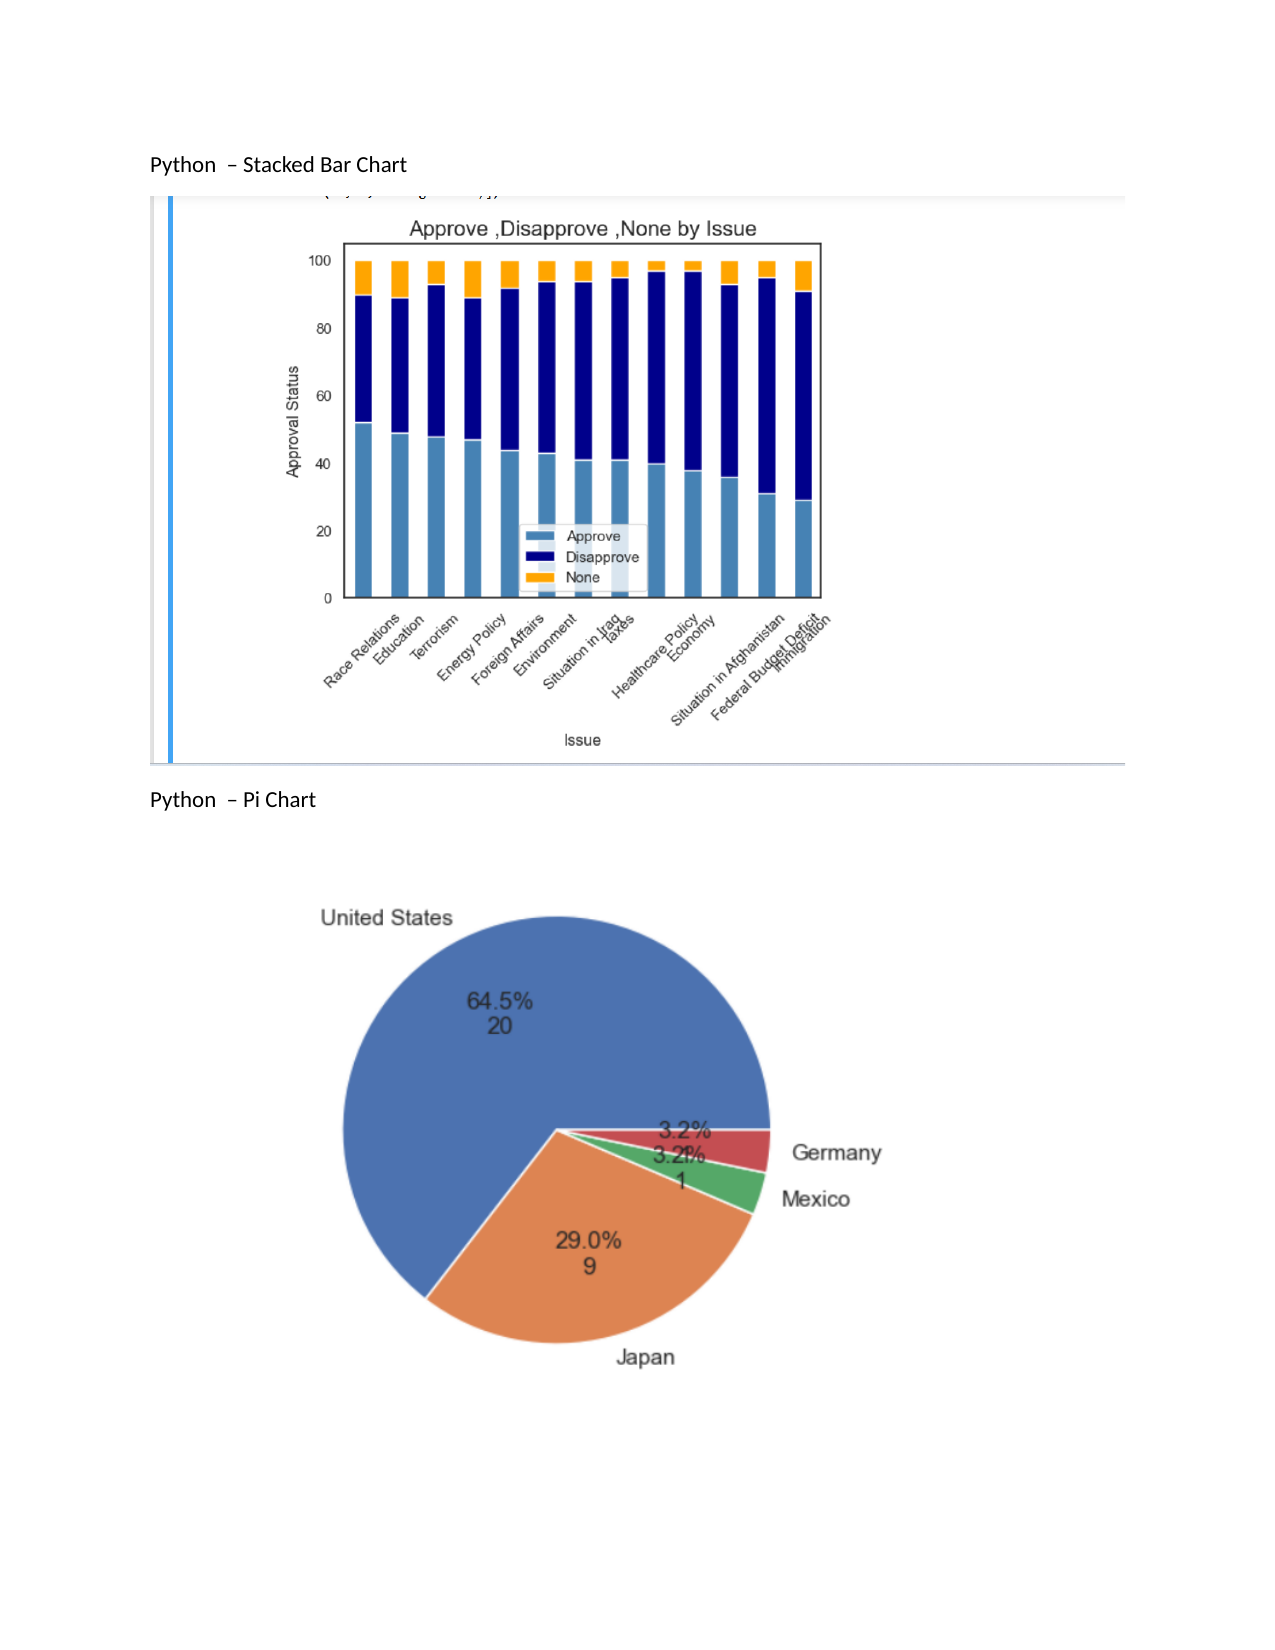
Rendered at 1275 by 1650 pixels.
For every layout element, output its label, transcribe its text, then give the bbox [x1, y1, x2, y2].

text Python – Pi Chart [150, 785, 1125, 813]
text Python – Stacked Bar Chart [150, 150, 1125, 178]
picture [150, 196, 1125, 766]
picture [150, 831, 1125, 1424]
